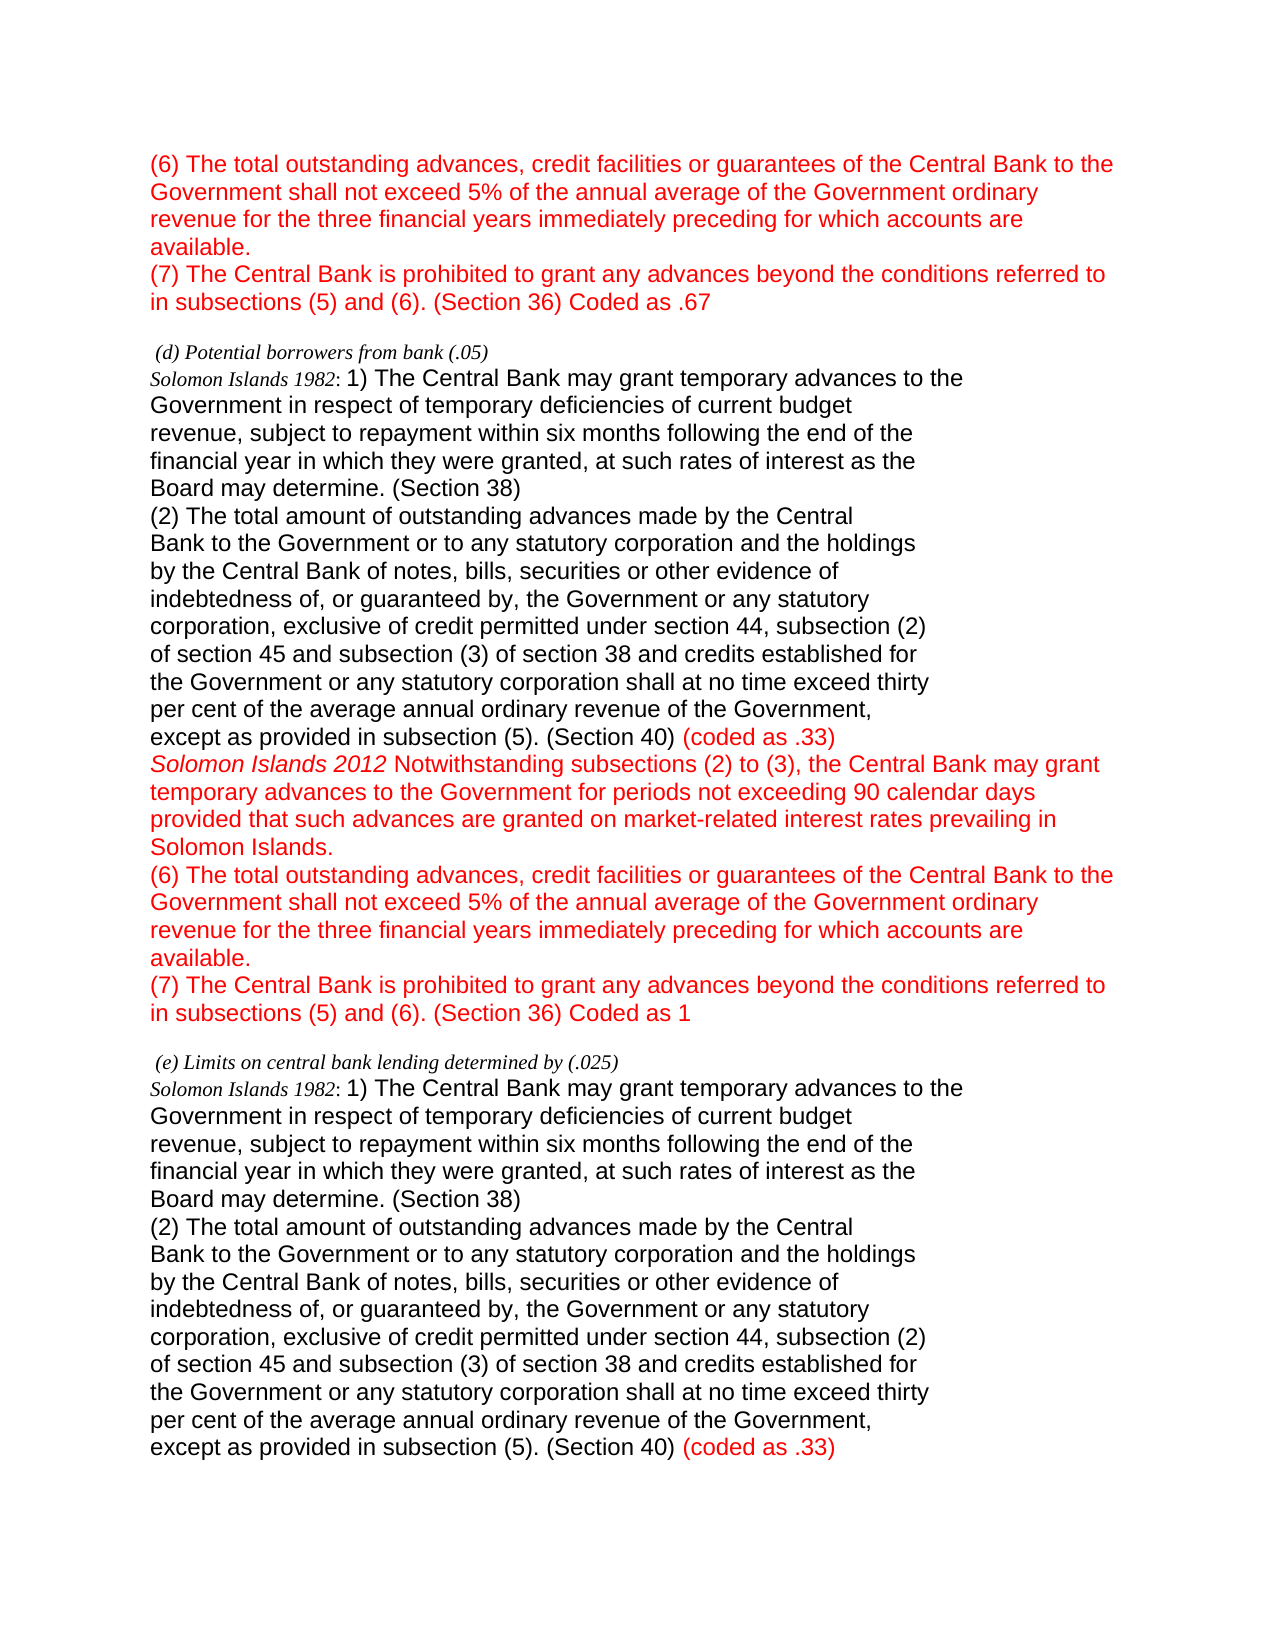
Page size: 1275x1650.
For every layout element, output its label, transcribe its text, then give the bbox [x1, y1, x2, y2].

text of section 45 and subsection (3) of section 38 and credits established for [150, 640, 1125, 667]
text except as provided in subsection (5). (Section 40) (coded as .33) [150, 1433, 1125, 1461]
text (7) The Central Bank is prohibited to grant any advances beyond the conditions referred to in subsections (5) and (6). (Section 36) Coded as .67 [150, 260, 1125, 316]
text Bank to the Government or to any statutory corporation and the holdings [150, 529, 1125, 557]
text revenue, subject to repayment within six months following the end of the [150, 1129, 1125, 1157]
text by the Central Bank of notes, bills, securities or other evidence of [150, 557, 1125, 584]
text (2) The total amount of outstanding advances made by the Central [150, 1212, 1125, 1240]
text Government in respect of temporary deficiencies of current budget [150, 391, 1125, 419]
text (6) The total outstanding advances, credit facilities or guarantees of the Central Bank to the Government shall not exceed 5% of the annual average of the Government ordinary revenue for the three financial years immediately preceding for which accounts are available. [150, 861, 1125, 971]
text of section 45 and subsection (3) of section 38 and credits established for [150, 1350, 1125, 1378]
text (d) Potential borrowers from bank (.05) Solomon Islands 1982: 1) The Central Bank may grant temporary advances to the [150, 340, 1125, 391]
text financial year in which they were granted, at such rates of interest as the [150, 1157, 1125, 1185]
text Bank to the Government or to any statutory corporation and the holdings [150, 1240, 1125, 1268]
text Government in respect of temporary deficiencies of current budget [150, 1102, 1125, 1129]
text by the Central Bank of notes, bills, securities or other evidence of [150, 1268, 1125, 1295]
text financial year in which they were granted, at such rates of interest as the [150, 447, 1125, 474]
text the Government or any statutory corporation shall at no time exceed thirty [150, 1378, 1125, 1406]
text Solomon Islands 2012 Notwithstanding subsections (2) to (3), the Central Bank may grant temporary advances to the Government for periods not exceeding 90 calendar days provided that such advances are granted on market-related interest rates prevailing in Solomon Islands. [150, 750, 1125, 861]
text (2) The total amount of outstanding advances made by the Central [150, 502, 1125, 529]
text per cent of the average annual ordinary revenue of the Government, [150, 1406, 1125, 1433]
text indebtedness of, or guaranteed by, the Government or any statutory [150, 584, 1125, 612]
text the Government or any statutory corporation shall at no time exceed thirty [150, 667, 1125, 695]
text corporation, exclusive of credit permitted under section 44, subsection (2) [150, 1323, 1125, 1350]
text corporation, exclusive of credit permitted under section 44, subsection (2) [150, 612, 1125, 640]
text (7) The Central Bank is prohibited to grant any advances beyond the conditions referred to in subsections (5) and (6). (Section 36) Coded as 1 [150, 971, 1125, 1026]
text (6) The total outstanding advances, credit facilities or guarantees of the Central Bank to the Government shall not exceed 5% of the annual average of the Government ordinary revenue for the three financial years immediately preceding for which accounts are available. [150, 150, 1125, 260]
text revenue, subject to repayment within six months following the end of the [150, 419, 1125, 447]
text (e) Limits on central bank lending determined by (.025) Solomon Islands 1982: 1) The Central Bank may grant temporary advances to the [150, 1050, 1125, 1102]
text per cent of the average annual ordinary revenue of the Government, [150, 695, 1125, 723]
text except as provided in subsection (5). (Section 40) (coded as .33) [150, 723, 1125, 750]
text Board may determine. (Section 38) [150, 474, 1125, 502]
text Board may determine. (Section 38) [150, 1185, 1125, 1212]
text indebtedness of, or guaranteed by, the Government or any statutory [150, 1295, 1125, 1323]
